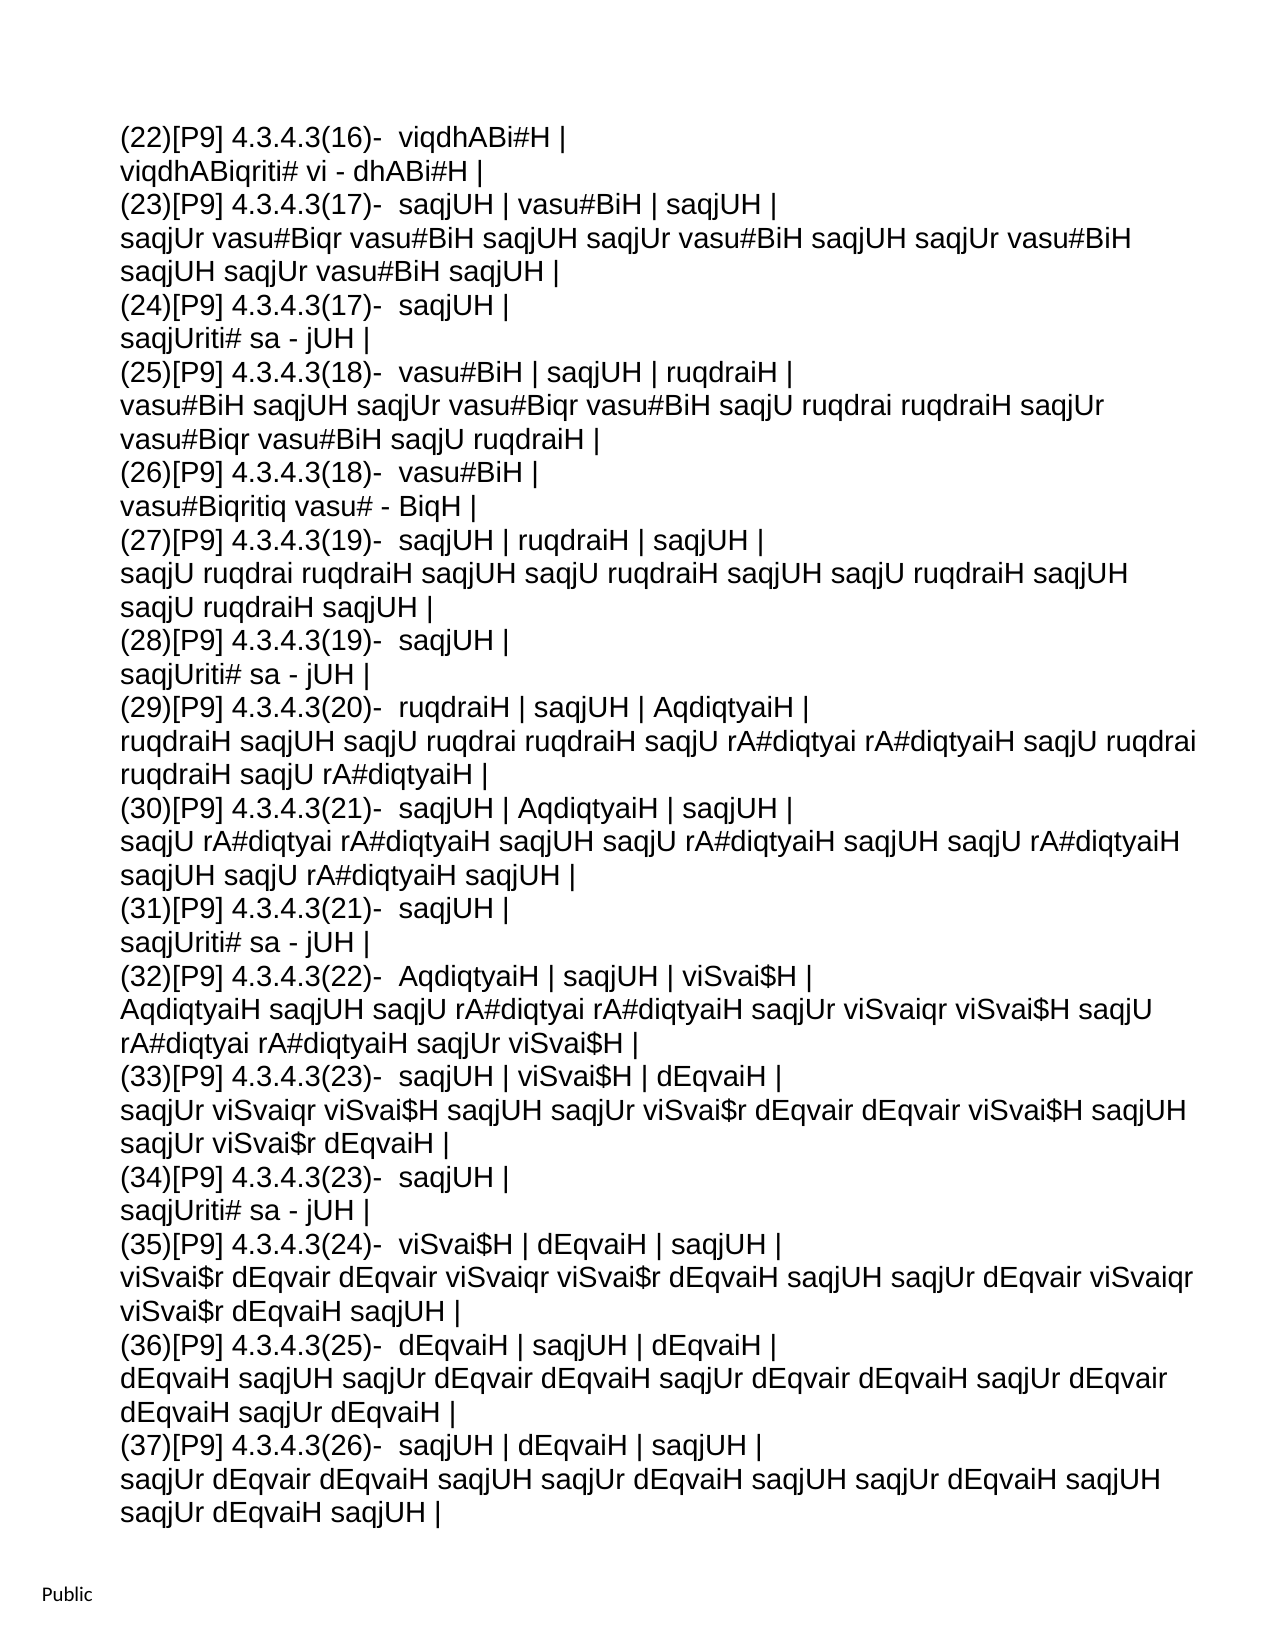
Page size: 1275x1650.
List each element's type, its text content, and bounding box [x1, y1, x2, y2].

text saqjUr viSvaiqr viSvai$H saqjUH saqjUr viSvai$r dEqvair dEqvair viSvai$H saqjUH saqjUr viSvai$r dEqvaiH | [120, 1093, 1200, 1160]
text (24)[P9] 4.3.4.3(17)- saqjUH | [120, 288, 1200, 321]
text saqjUriti# sa - jUH | [120, 925, 1200, 958]
text (28)[P9] 4.3.4.3(19)- saqjUH | [120, 623, 1200, 657]
text saqjU ruqdrai ruqdraiH saqjUH saqjU ruqdraiH saqjUH saqjU ruqdraiH saqjUH saqjU ruqdraiH saqjUH | [120, 556, 1200, 623]
text (30)[P9] 4.3.4.3(21)- saqjUH | AqdiqtyaiH | saqjUH | [120, 791, 1200, 824]
text (35)[P9] 4.3.4.3(24)- viSvai$H | dEqvaiH | saqjUH | [120, 1227, 1200, 1260]
text (23)[P9] 4.3.4.3(17)- saqjUH | vasu#BiH | saqjUH | [120, 187, 1200, 221]
text vasu#Biqritiq vasu# - BiqH | [120, 489, 1200, 522]
text (25)[P9] 4.3.4.3(18)- vasu#BiH | saqjUH | ruqdraiH | [120, 355, 1200, 388]
text viSvai$r dEqvair dEqvair viSvaiqr viSvai$r dEqvaiH saqjUH saqjUr dEqvair viSvaiqr viSvai$r dEqvaiH saqjUH | [120, 1260, 1200, 1327]
text (22)[P9] 4.3.4.3(16)- viqdhABi#H | [120, 120, 1200, 153]
text ruqdraiH saqjUH saqjU ruqdrai ruqdraiH saqjU rA#diqtyai rA#diqtyaiH saqjU ruqdrai ruqdraiH saqjU rA#diqtyaiH | [120, 724, 1200, 791]
text saqjUriti# sa - jUH | [120, 657, 1200, 690]
text AqdiqtyaiH saqjUH saqjU rA#diqtyai rA#diqtyaiH saqjUr viSvaiqr viSvai$H saqjU rA#diqtyai rA#diqtyaiH saqjUr viSvai$H | [120, 992, 1200, 1059]
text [120, 1361, 1200, 1428]
text (29)[P9] 4.3.4.3(20)- ruqdraiH | saqjUH | AqdiqtyaiH | [120, 690, 1200, 724]
text saqjUriti# sa - jUH | [120, 321, 1200, 355]
text (27)[P9] 4.3.4.3(19)- saqjUH | ruqdraiH | saqjUH | [120, 522, 1200, 556]
text (32)[P9] 4.3.4.3(22)- AqdiqtyaiH | saqjUH | viSvai$H | [120, 958, 1200, 992]
text (37)[P9] 4.3.4.3(26)- saqjUH | dEqvaiH | saqjUH | [120, 1428, 1200, 1462]
text (33)[P9] 4.3.4.3(23)- saqjUH | viSvai$H | dEqvaiH | [120, 1059, 1200, 1093]
text vasu#BiH saqjUH saqjUr vasu#Biqr vasu#BiH saqjU ruqdrai ruqdraiH saqjUr vasu#Biqr vasu#BiH saqjU ruqdraiH | [120, 388, 1200, 455]
text saqjUr vasu#Biqr vasu#BiH saqjUH saqjUr vasu#BiH saqjUH saqjUr vasu#BiH saqjUH saqjUr vasu#BiH saqjUH | [120, 221, 1200, 288]
text saqjU rA#diqtyai rA#diqtyaiH saqjUH saqjU rA#diqtyaiH saqjUH saqjU rA#diqtyaiH saqjUH saqjU rA#diqtyaiH saqjUH | [120, 824, 1200, 891]
text (36)[P9] 4.3.4.3(25)- dEqvaiH | saqjUH | dEqvaiH | [120, 1327, 1200, 1361]
text (34)[P9] 4.3.4.3(23)- saqjUH | [120, 1160, 1200, 1193]
text saqjUr dEqvair dEqvaiH saqjUH saqjUr dEqvaiH saqjUH saqjUr dEqvaiH saqjUH saqjUr dEqvaiH saqjUH | [120, 1462, 1200, 1529]
text (26)[P9] 4.3.4.3(18)- vasu#BiH | [120, 455, 1200, 489]
text viqdhABiqriti# vi - dhABi#H | [120, 153, 1200, 187]
text (31)[P9] 4.3.4.3(21)- saqjUH | [120, 891, 1200, 925]
text saqjUriti# sa - jUH | [120, 1193, 1200, 1227]
